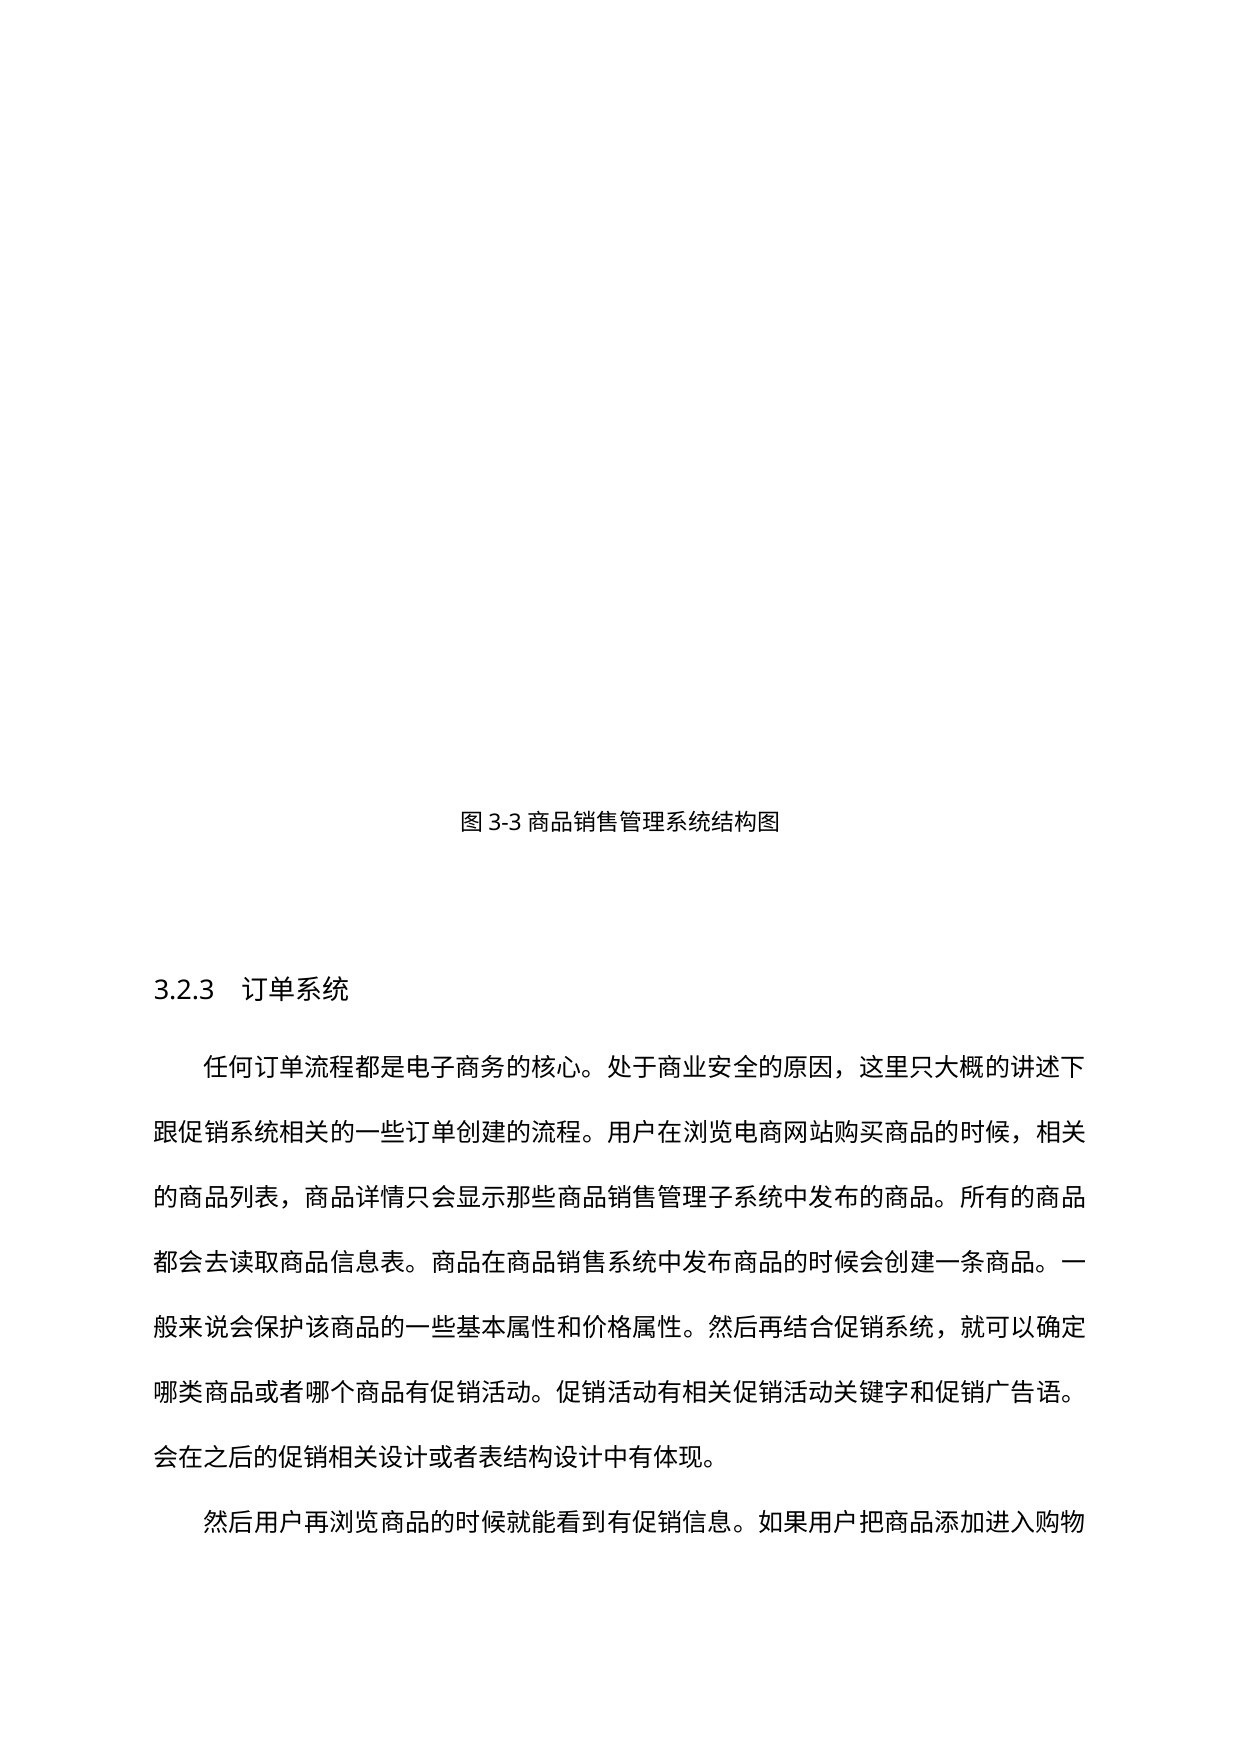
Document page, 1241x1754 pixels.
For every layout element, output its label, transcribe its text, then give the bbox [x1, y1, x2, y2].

text 任何订单流程都是电子商务的核心。处于商业安全的原因，这里只大概的讲述下跟促销系统相关的一些订单创建的流程。用户在浏览电商网站购买商品的时候，相关的商品列表，商品详情只会显示那些商品销售管理子系统中发布的商品。所有的商品都会去读取商品信息表。商品在商品销售系统中发布商品的时候会创建一条商品。一般来说会保护该商品的一些基本属性和价格属性。然后再结合促销系统，就可以确定哪类商品或者哪个商品有促销活动。促销活动有相关促销活动关键字和促销广告语。会在之后的促销相关设计或者表结构设计中有体现。 [153, 1033, 1087, 1488]
list 订单系统 [153, 955, 1087, 1020]
text 图3-3 商品销售管理系统结构图 [153, 788, 1087, 853]
